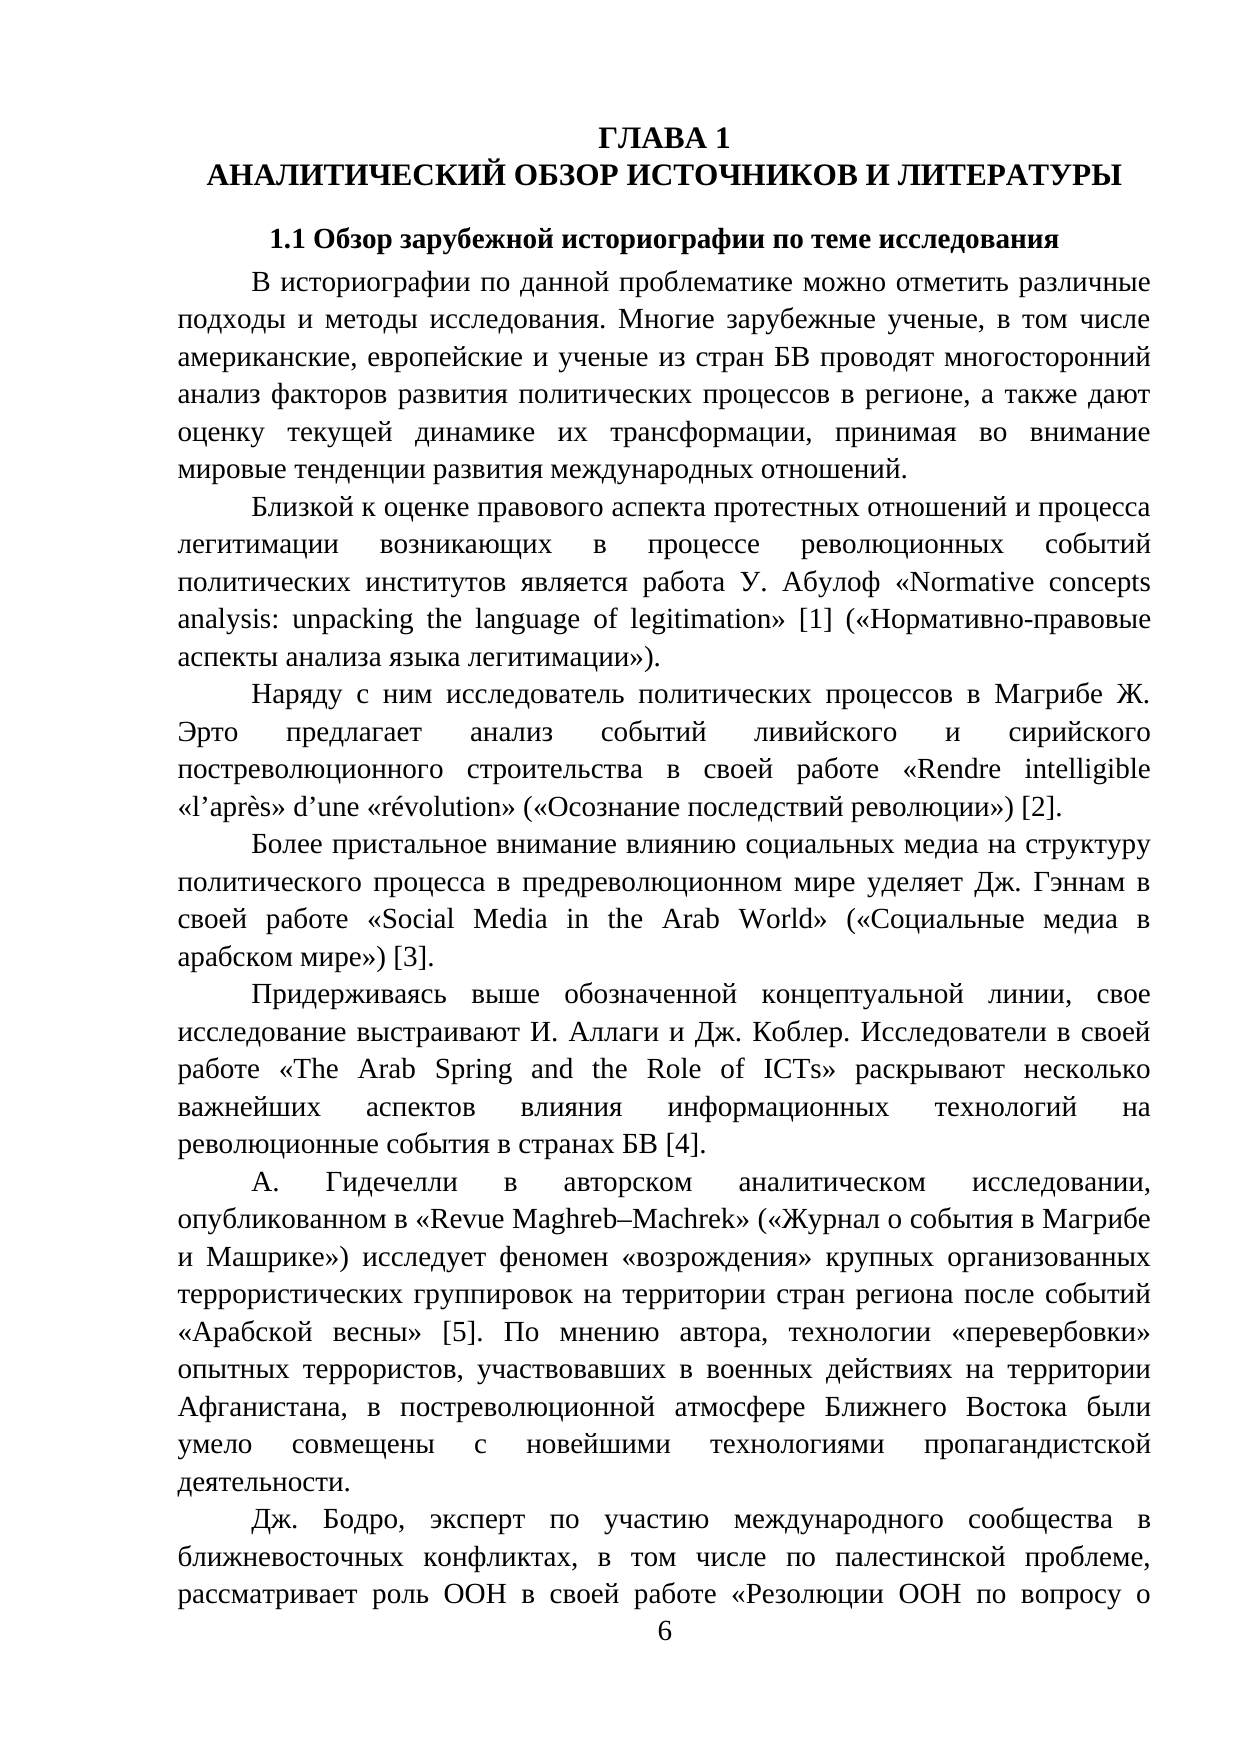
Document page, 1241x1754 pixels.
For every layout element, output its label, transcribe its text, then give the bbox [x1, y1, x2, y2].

subtitle 1.1 Обзор зарубежной историографии по теме исследования [177, 218, 1152, 256]
text Близкой к оценке правового аспекта протестных отношений и процесса легитимации возникающих в процессе революционных событий политических институтов является работа У. Абулоф «Normative concepts analysis: unpacking the language of legitimation» [1] («Нормативно-правовые аспекты анализа языка легитимации»). [177, 485, 1152, 672]
text А. Гидечелли в авторском аналитическом исследовании, опубликованном в «Revue Maghreb–Machrek» («Журнал о события в Магрибе и Машрике») исследует феномен «возрождения» крупных организованных террористических группировок на территории стран региона после событий «Арабской весны» [5]. По мнению автора, технологии «перевербовки» опытных террористов, участвовавших в военных действиях на территории Афганистана, в постреволюционной атмосфере Ближнего Востока были умело совмещены с новейшими технологиями пропагандистской деятельности. [177, 1160, 1152, 1497]
text Придерживаясь выше обозначенной концептуальной линии, свое исследование выстраивают И. Аллаги и Дж. Коблер. Исследователи в своей работе «The Arab Spring and the Role of ICTs» раскрывают несколько важнейших аспектов влияния информационных технологий на революционные события в странах БВ [4]. [177, 972, 1152, 1160]
subtitle ГЛАВА 1 АНАЛИТИЧЕСКИЙ ОБЗОР ИСТОЧНИКОВ И ЛИТЕРАТУРЫ [177, 118, 1152, 193]
text В историографии по данной проблематике можно отметить различные подходы и методы исследования. Многие зарубежные ученые, в том числе американские, европейские и ученые из стран БВ проводят многосторонний анализ факторов развития политических процессов в регионе, а также дают оценку текущей динамике их трансформации, принимая во внимание мировые тенденции развития международных отношений. [177, 260, 1152, 485]
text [177, 1497, 1152, 1610]
text Наряду с ним исследователь политических процессов в Магрибе Ж. Эрто предлагает анализ событий ливийского и сирийского постреволюционного строительства в своей работе «Rendre intelligible «l’après» d’une «révolution» («Осознание последствий революции») [2]. [177, 672, 1152, 822]
text Более пристальное внимание влиянию социальных медиа на структуру политического процесса в предреволюционном мире уделяет Дж. Гэннам в своей работе «Social Media in the Arab World» («Социальные медиа в арабском мире») [3]. [177, 822, 1152, 972]
